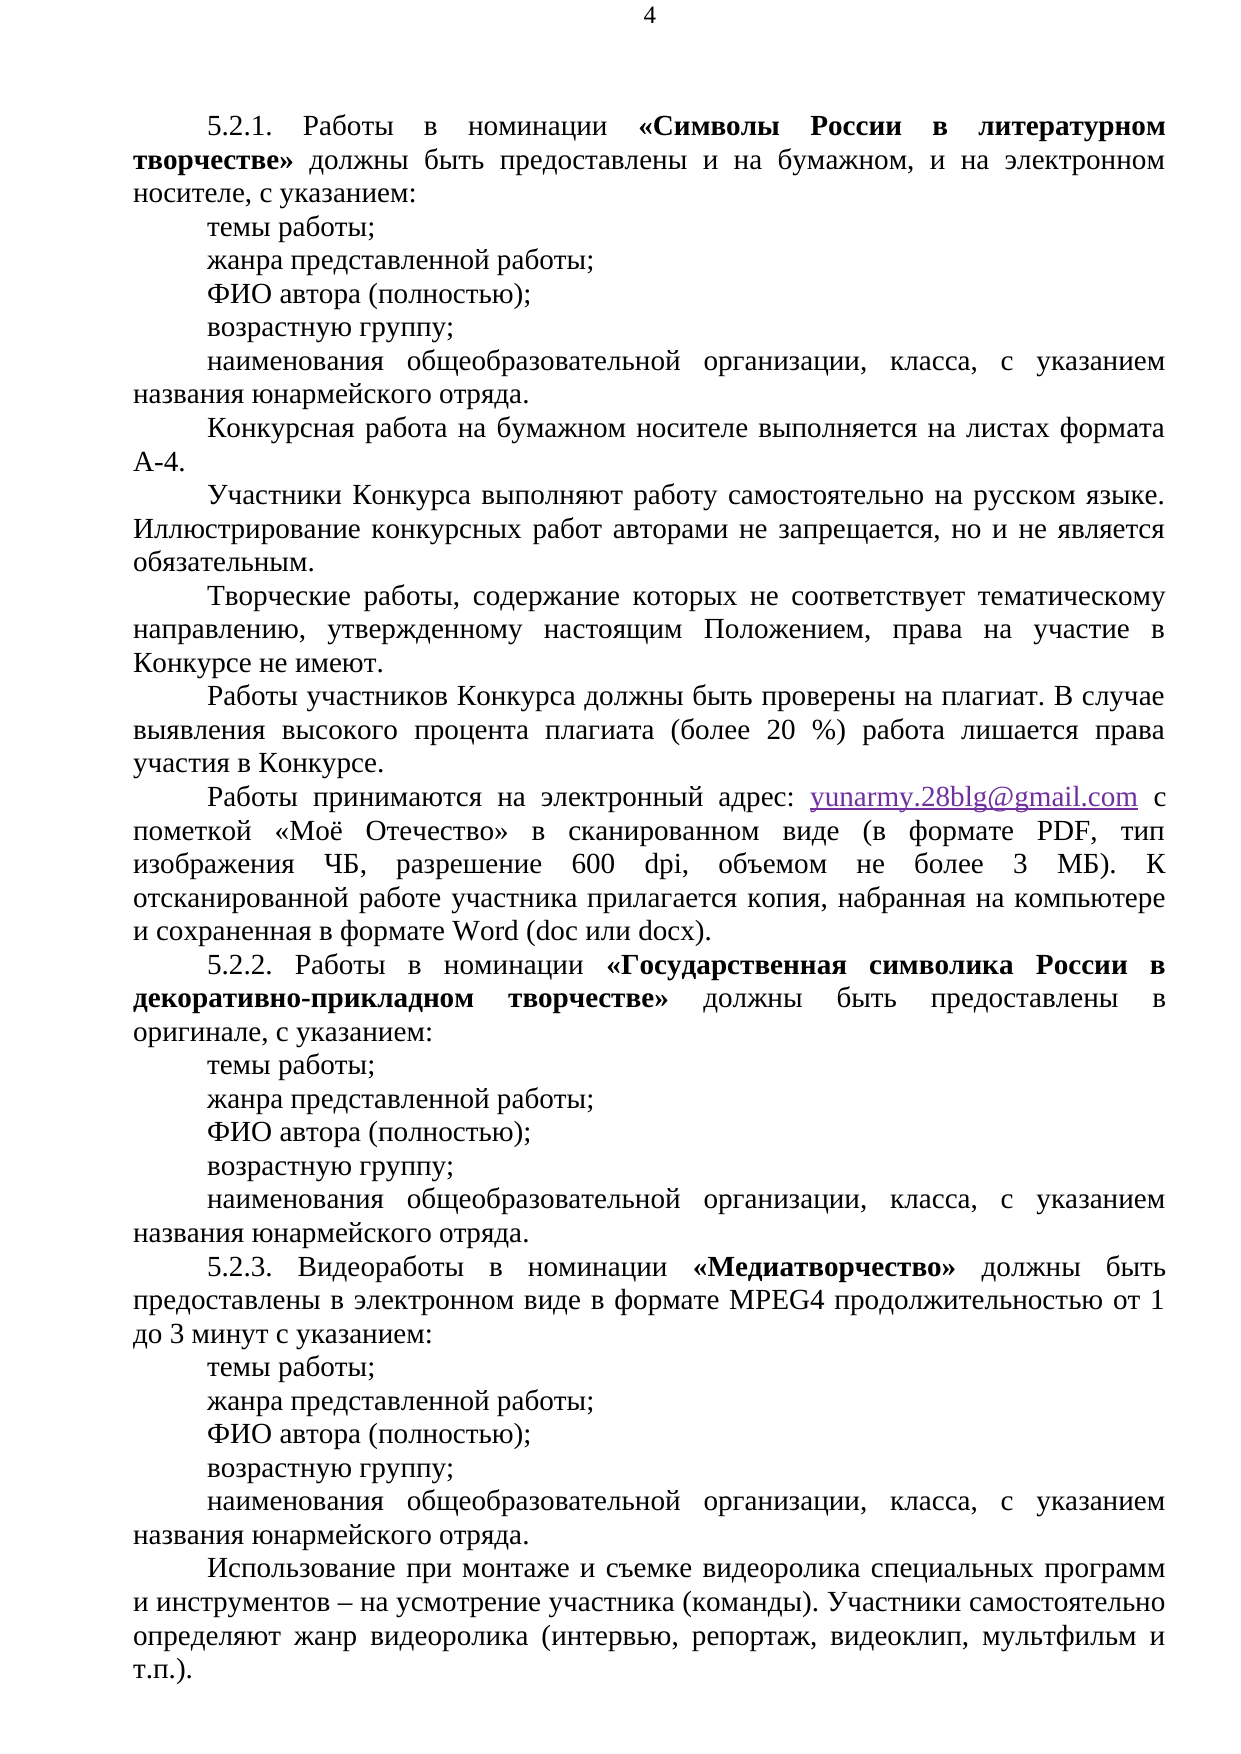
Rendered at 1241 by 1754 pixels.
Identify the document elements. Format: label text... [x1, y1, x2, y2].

text наименования общеобразовательной организации, класса, с указанием названия юнармейского отряда. [133, 343, 1166, 410]
text Работы принимаются на электронный адрес: yunarmy.28blg@gmail.com с пометкой «Моё Отечество» в сканированном виде (в формате PDF, тип изображения ЧБ, разрешение 600 dpi, объемом не более 3 МБ). К отсканированной работе участника прилагается копия, набранная на компьютере и сохраненная в формате Word (doc или docx). [133, 779, 1166, 947]
text 5.2.2. Работы в номинации «Государственная символика России в декоративно-прикладном творчестве» должны быть предоставлены в оригинале, с указанием: [133, 947, 1166, 1047]
text Участники Конкурса выполняют работу самостоятельно на русском языке. Иллюстрирование конкурсных работ авторами не запрещается, но и не является обязательным. [133, 477, 1166, 578]
text ФИО автора (полностью); [133, 276, 1166, 309]
text возрастную группу; [133, 1148, 1166, 1182]
text возрастную группу; [133, 309, 1166, 343]
text Конкурсная работа на бумажном носителе выполняется на листах формата А-4. [133, 410, 1166, 477]
text темы работы; [133, 1047, 1166, 1081]
text Использование при монтаже и съемке видеоролика специальных программ и инструментов – на усмотрение участника (команды). Участники самостоятельно определяют жанр видеоролика (интервью, репортаж, видеоклип, мультфильм и т.п.). [133, 1551, 1166, 1685]
text ФИО автора (полностью); [133, 1416, 1166, 1450]
text 5.2.3. Видеоработы в номинации «Медиатворчество» должны быть предоставлены в электронном виде в формате MPEG4 продолжительностью от 1 до 3 минут с указанием: [133, 1249, 1166, 1349]
text темы работы; [133, 1349, 1166, 1383]
text жанра представленной работы; [133, 1081, 1166, 1114]
text ФИО автора (полностью); [133, 1114, 1166, 1148]
text жанра представленной работы; [133, 1383, 1166, 1416]
text Работы участников Конкурса должны быть проверены на плагиат. В случае выявления высокого процента плагиата (более 20 %) работа лишается права участия в Конкурсе. [133, 678, 1166, 779]
text жанра представленной работы; [133, 242, 1166, 276]
text Творческие работы, содержание которых не соответствует тематическому направлению, утвержденному настоящим Положением, права на участие в Конкурсе не имеют. [133, 578, 1166, 678]
text возрастную группу; [133, 1450, 1166, 1483]
text 5.2.1. Работы в номинации «Символы России в литературном творчестве» должны быть предоставлены и на бумажном, и на электронном носителе, с указанием: [133, 108, 1166, 209]
text темы работы; [133, 209, 1166, 242]
text наименования общеобразовательной организации, класса, с указанием названия юнармейского отряда. [133, 1483, 1166, 1551]
text наименования общеобразовательной организации, класса, с указанием названия юнармейского отряда. [133, 1182, 1166, 1249]
